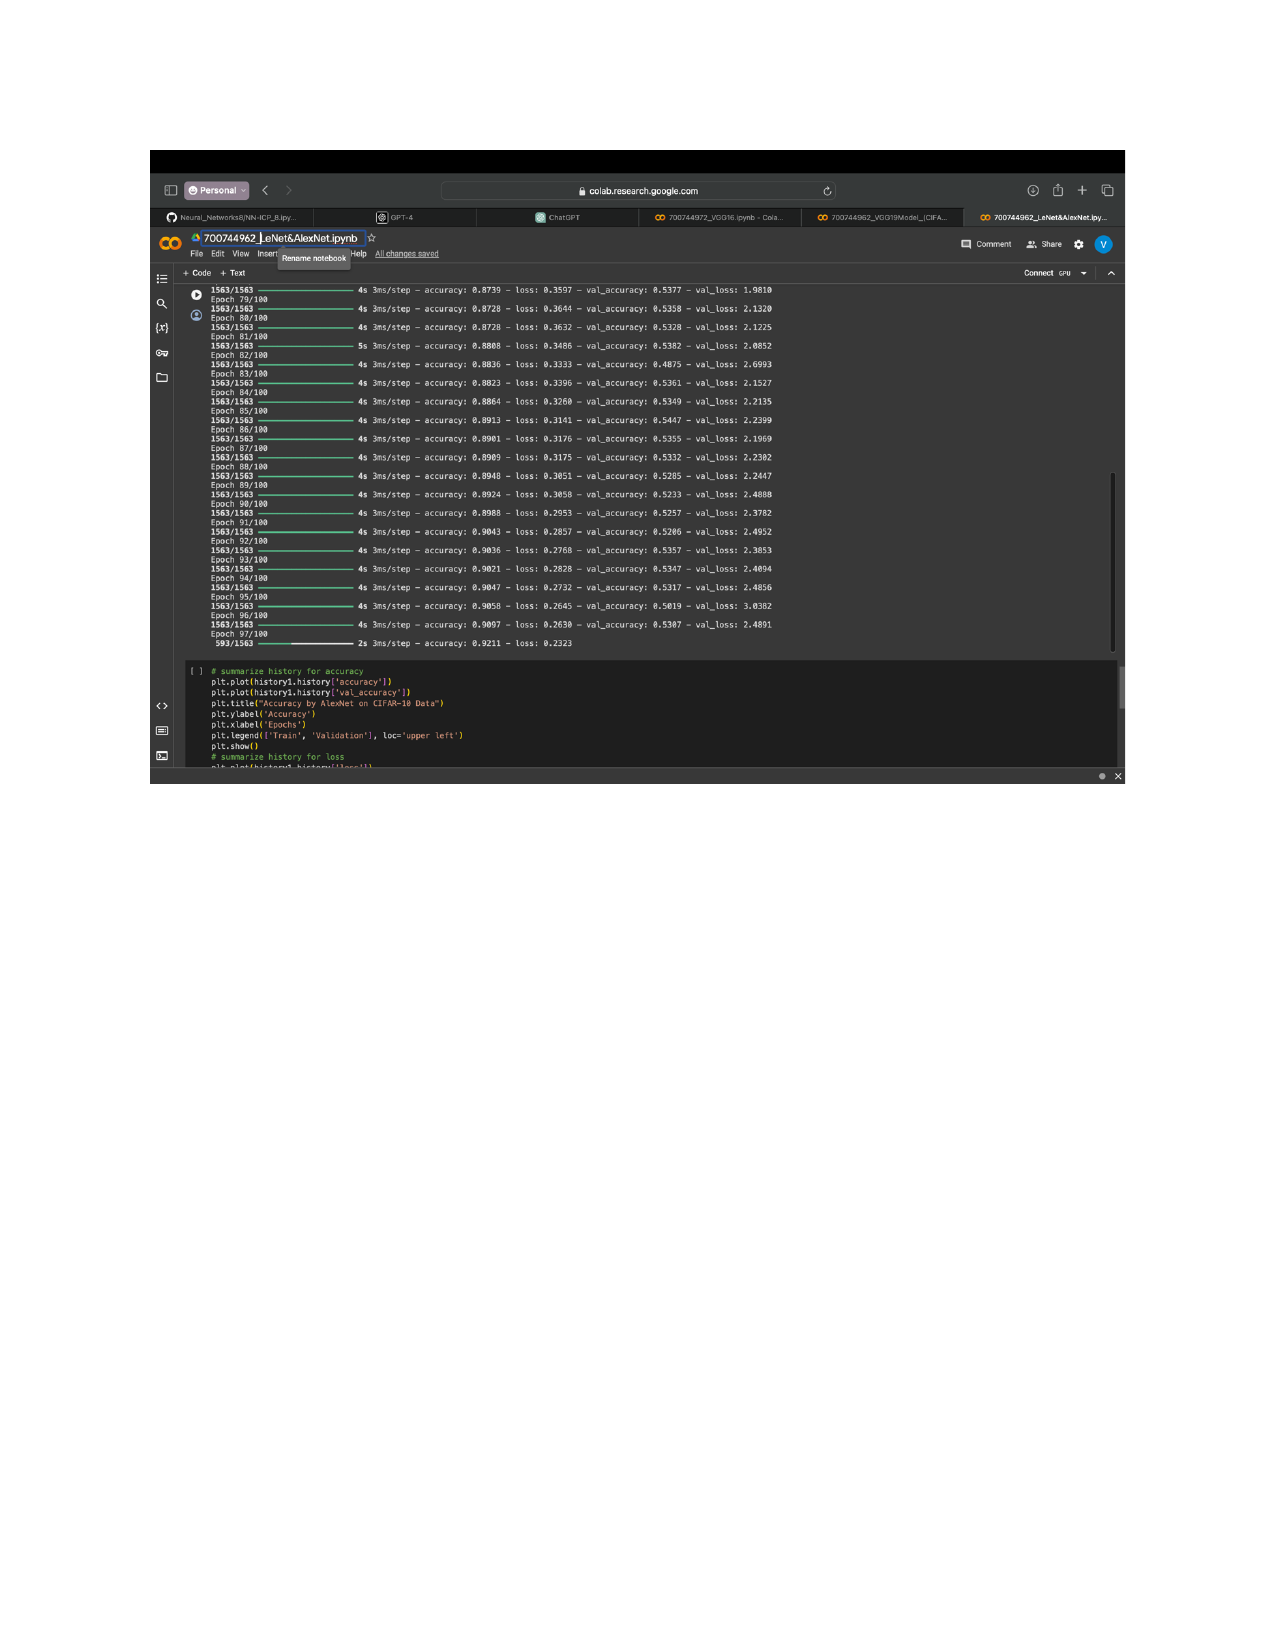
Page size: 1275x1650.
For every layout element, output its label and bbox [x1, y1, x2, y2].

picture [150, 150, 1125, 784]
